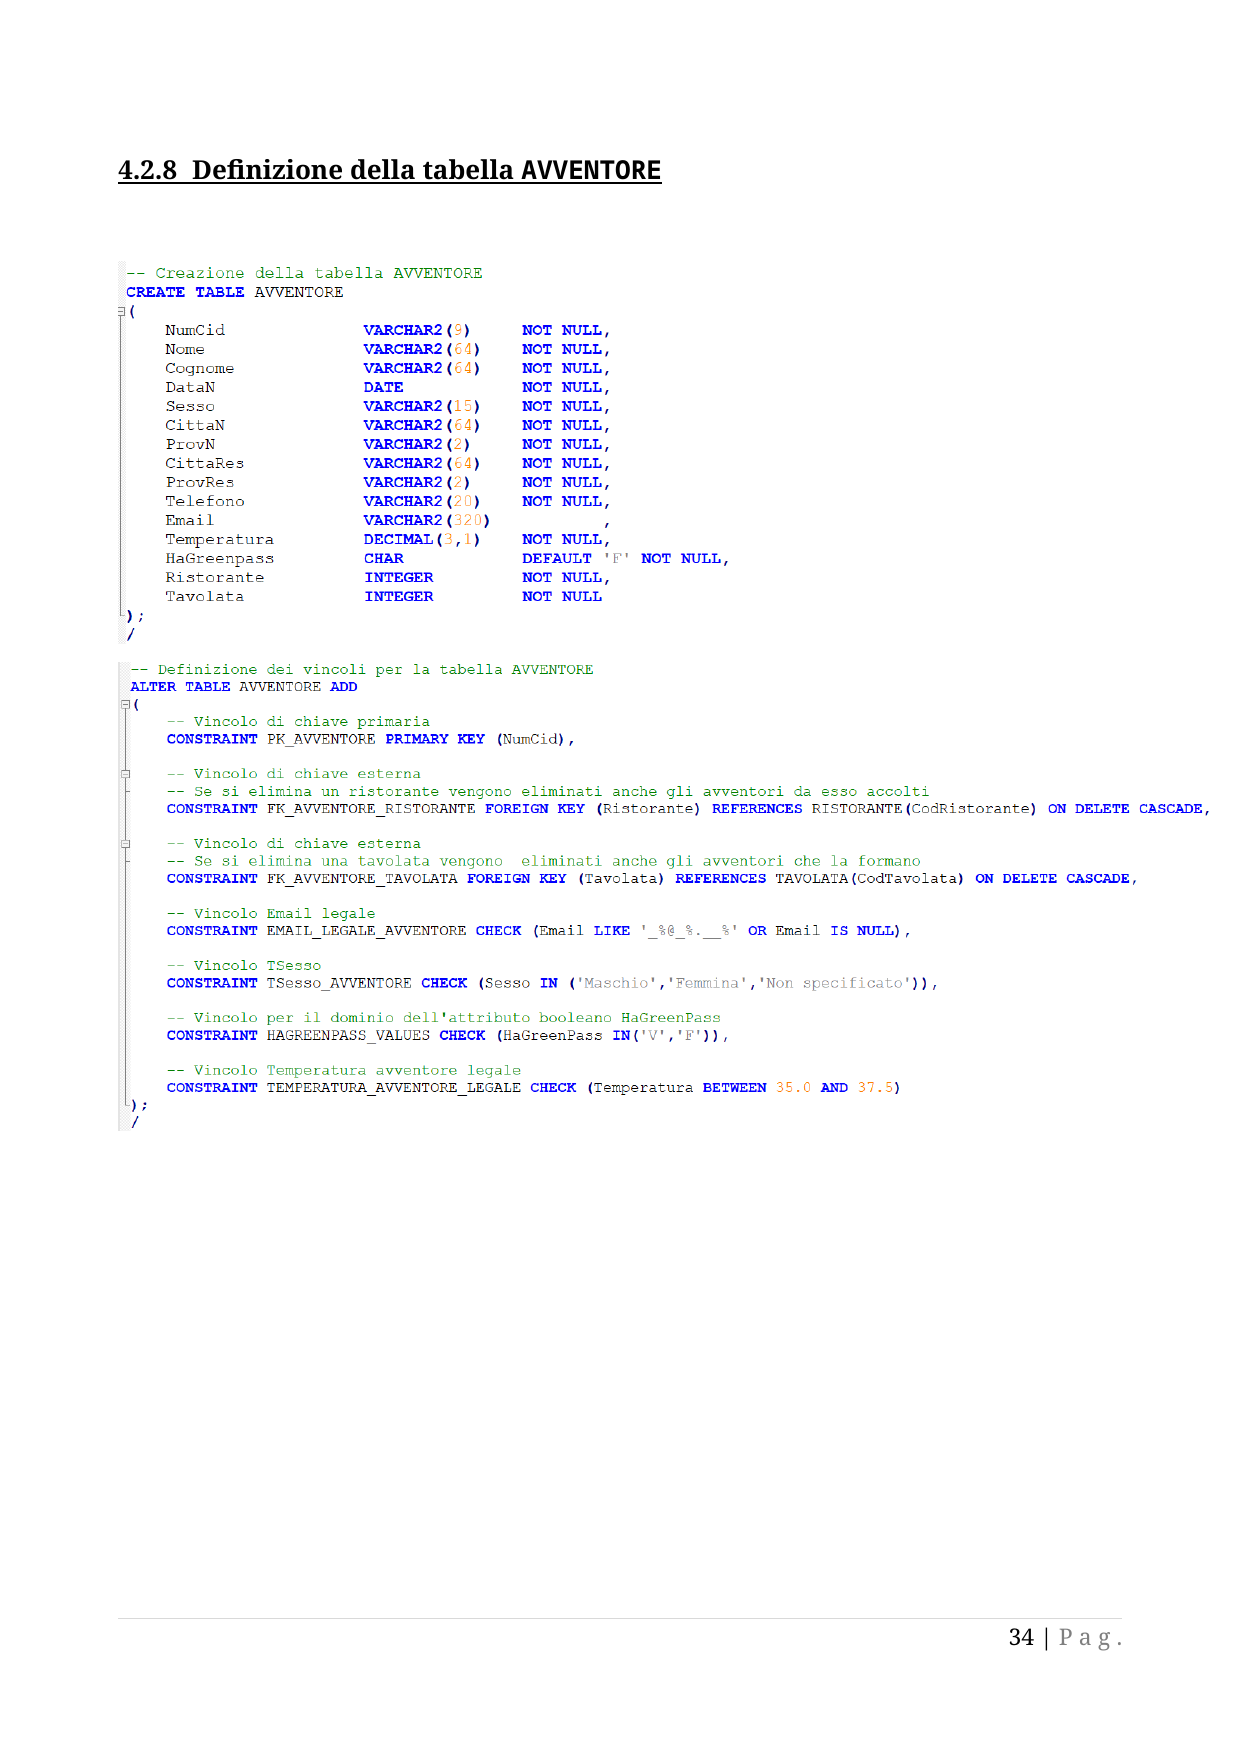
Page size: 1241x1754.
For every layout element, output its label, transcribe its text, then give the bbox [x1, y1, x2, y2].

picture [118, 261, 737, 644]
subtitle 4.2.8 Definizione della tabella AVVENTORE [118, 152, 1122, 243]
picture [118, 662, 1215, 1131]
